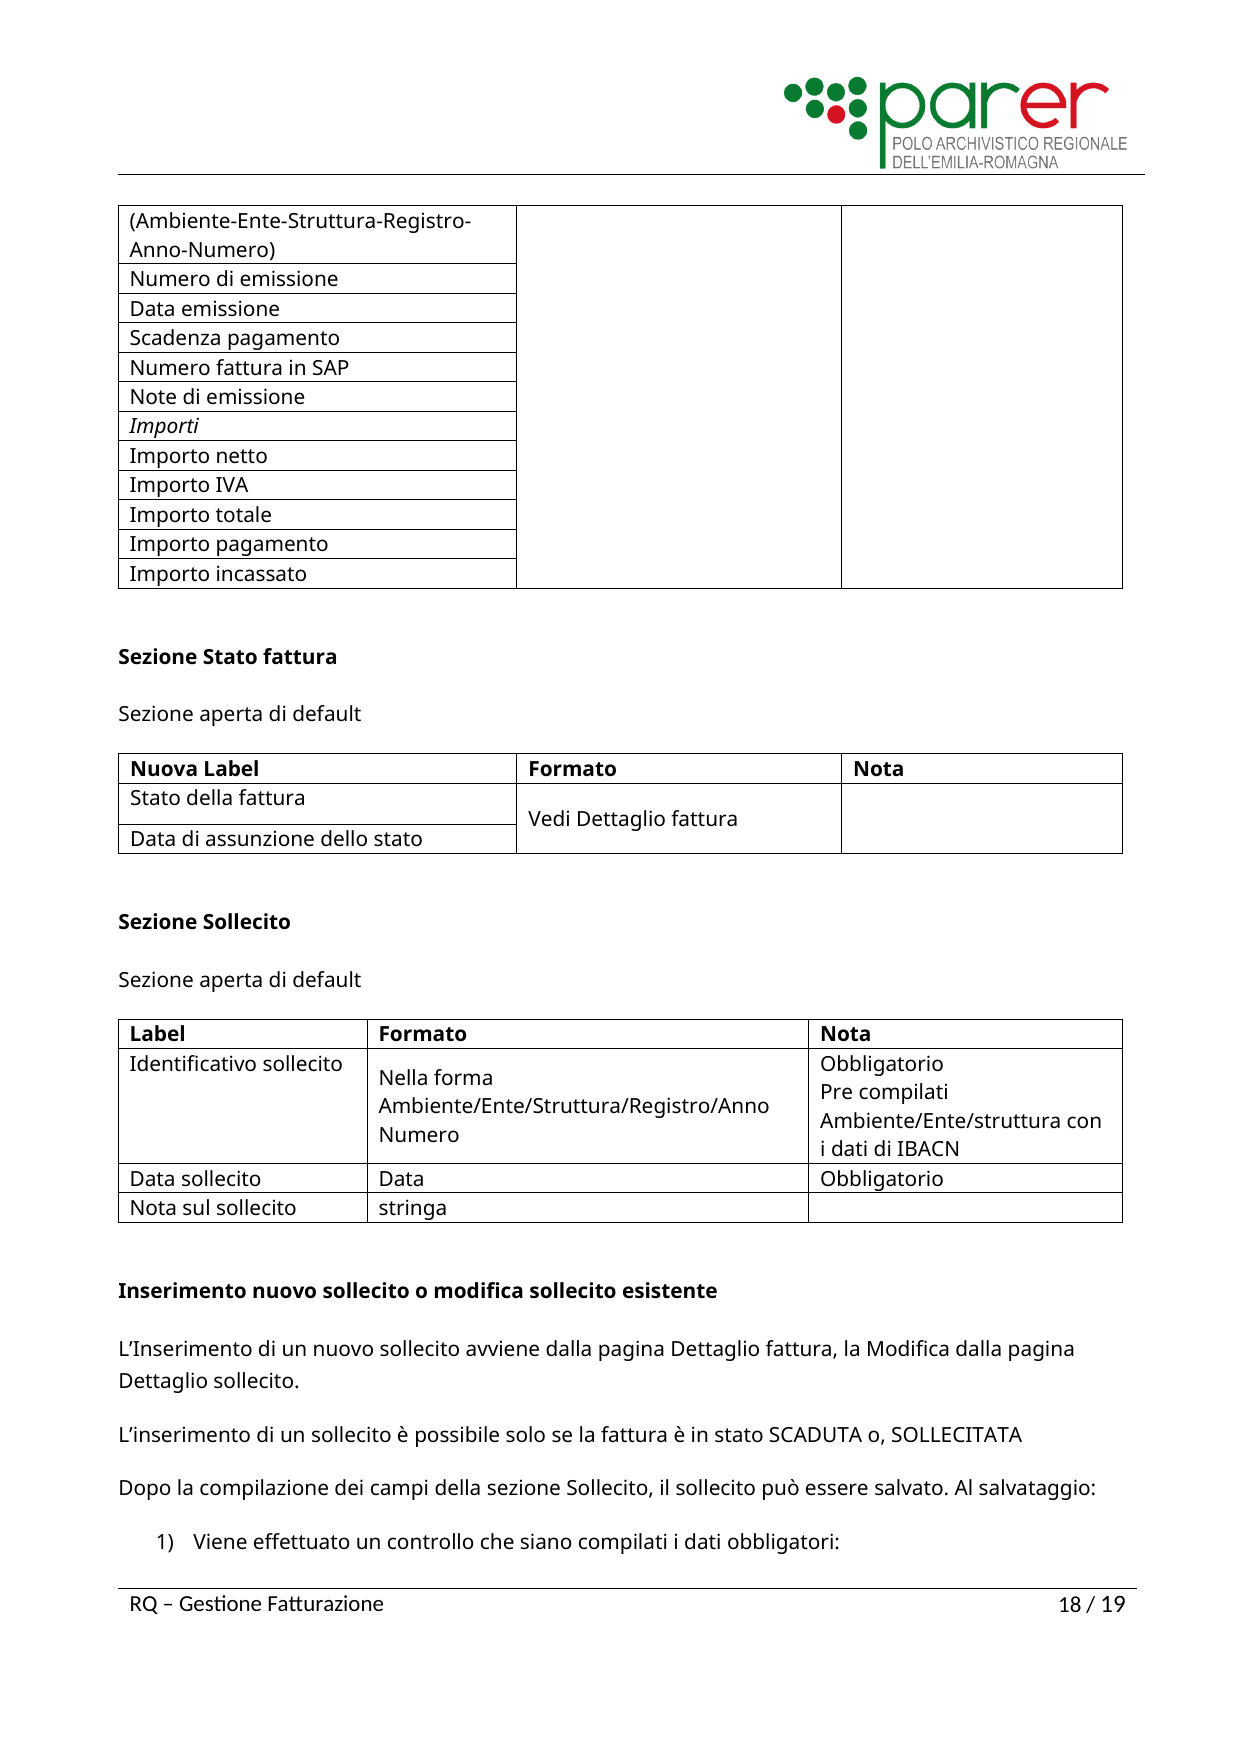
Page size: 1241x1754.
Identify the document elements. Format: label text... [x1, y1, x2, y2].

table_cell Identificativo sollecito [119, 1049, 367, 1163]
subtitle Sezione Stato fattura [118, 642, 1122, 670]
table_cell Obbligatorio [809, 1164, 1122, 1192]
table_cell Data sollecito [119, 1164, 367, 1192]
table_header Formato [368, 1020, 808, 1048]
table_cell Note di emissione [119, 382, 516, 411]
text Sezione aperta di default [118, 699, 1122, 728]
table_cell Scadenza pagamento [119, 323, 516, 352]
table_cell Data emissione [119, 294, 516, 322]
table_cell stringa [368, 1193, 808, 1222]
table_cell [809, 1193, 1122, 1222]
table_cell Importo IVA [119, 471, 516, 499]
table_header Nuova Label [119, 754, 516, 782]
table_cell Nella forma Ambiente/Ente/Struttura/Registro/Anno Numero [368, 1049, 808, 1163]
picture [782, 73, 1134, 174]
list Viene effettuato un controllo che siano compilati i dati obbligatori: [156, 1527, 1122, 1555]
text Dopo la compilazione dei campi della sezione Sollecito, il sollecito può essere salvato. Al salvataggio: [118, 1473, 1122, 1502]
table_cell Numero di emissione [119, 264, 516, 293]
table_cell Chiave fattura (Ambiente-Ente-Struttura-Registro-Anno-Numero) [119, 206, 516, 263]
table_cell Importo pagamento [119, 530, 516, 558]
subtitle Sezione Sollecito [118, 907, 1122, 936]
table_cell Vedi Dettaglio fattura [517, 784, 841, 853]
text Sezione aperta di default [118, 965, 1122, 993]
table_cell Data di assunzione dello stato [119, 825, 516, 853]
table_header Nota [809, 1020, 1122, 1048]
table_cell Numero fattura in SAP [119, 353, 516, 381]
table_header Label [119, 1020, 367, 1048]
table_header Nota [842, 754, 1122, 782]
table_cell Stato della fattura [119, 784, 516, 823]
table_header Formato [517, 754, 841, 782]
table_cell Importi [119, 412, 516, 440]
text L’Inserimento di un nuovo sollecito avviene dalla pagina Dettaglio fattura, la Modifica dalla pagina Dettaglio sollecito. [118, 1334, 1122, 1395]
table_cell [842, 784, 1122, 853]
subtitle Inserimento nuovo sollecito o modifica sollecito esistente [118, 1276, 1122, 1305]
table_cell Obbligatorio Pre compilati Ambiente/Ente/struttura con i dati di IBACN [809, 1049, 1122, 1163]
table_cell Data [368, 1164, 808, 1192]
table_cell Importo totale [119, 500, 516, 528]
table_cell Nota sul sollecito [119, 1193, 367, 1222]
text L’inserimento di un sollecito è possibile solo se la fattura è in stato SCADUTA o, SOLLECITATA [118, 1420, 1122, 1448]
table_cell Importo incassato [119, 559, 516, 587]
table_cell Importo netto [119, 441, 516, 469]
